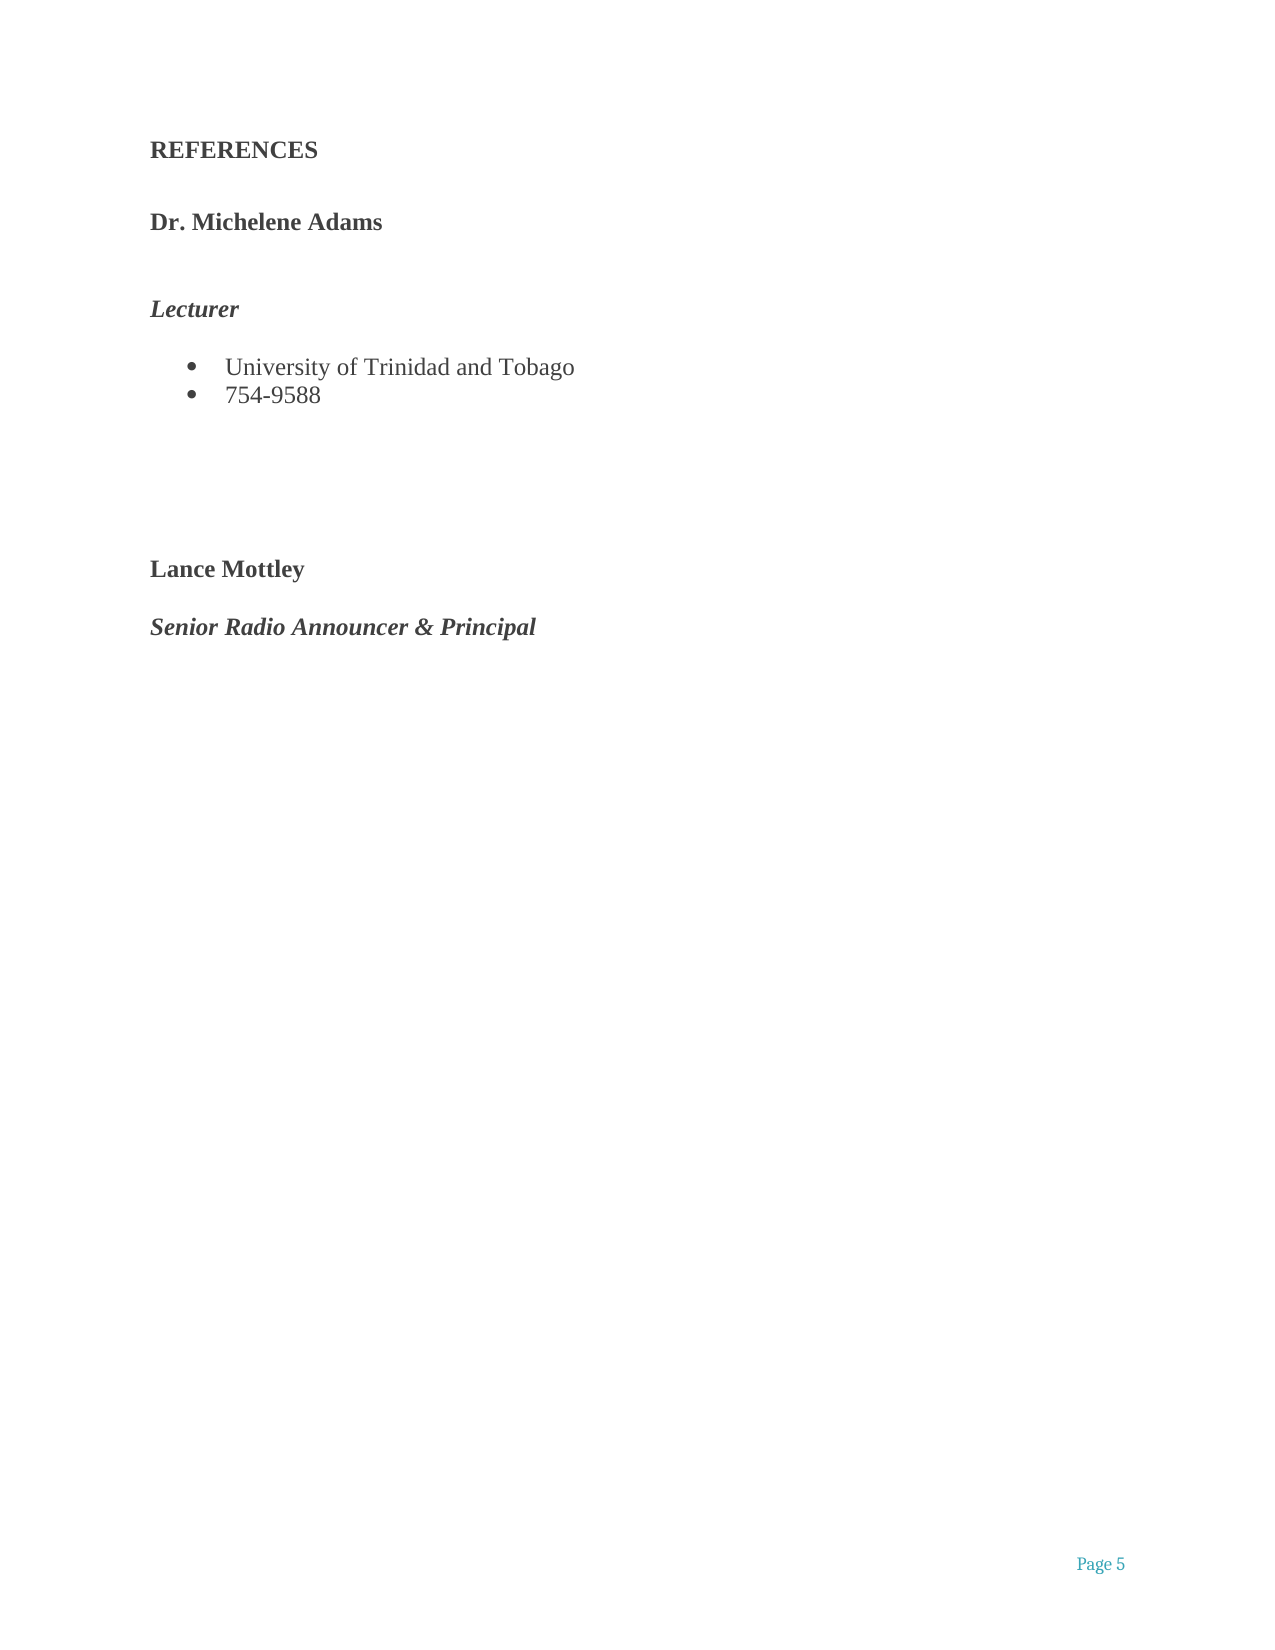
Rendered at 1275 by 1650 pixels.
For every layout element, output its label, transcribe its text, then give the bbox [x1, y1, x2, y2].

text Senior Radio Announcer & Principal [150, 612, 600, 641]
text Lecturer [150, 294, 600, 323]
list 754-9588 [187, 381, 600, 409]
text Lance Mottley [150, 554, 600, 583]
list University of Trinidad and Tobago [187, 352, 600, 381]
text REFERENCES [150, 135, 1125, 164]
text Dr. Michelene Adams [150, 207, 600, 265]
